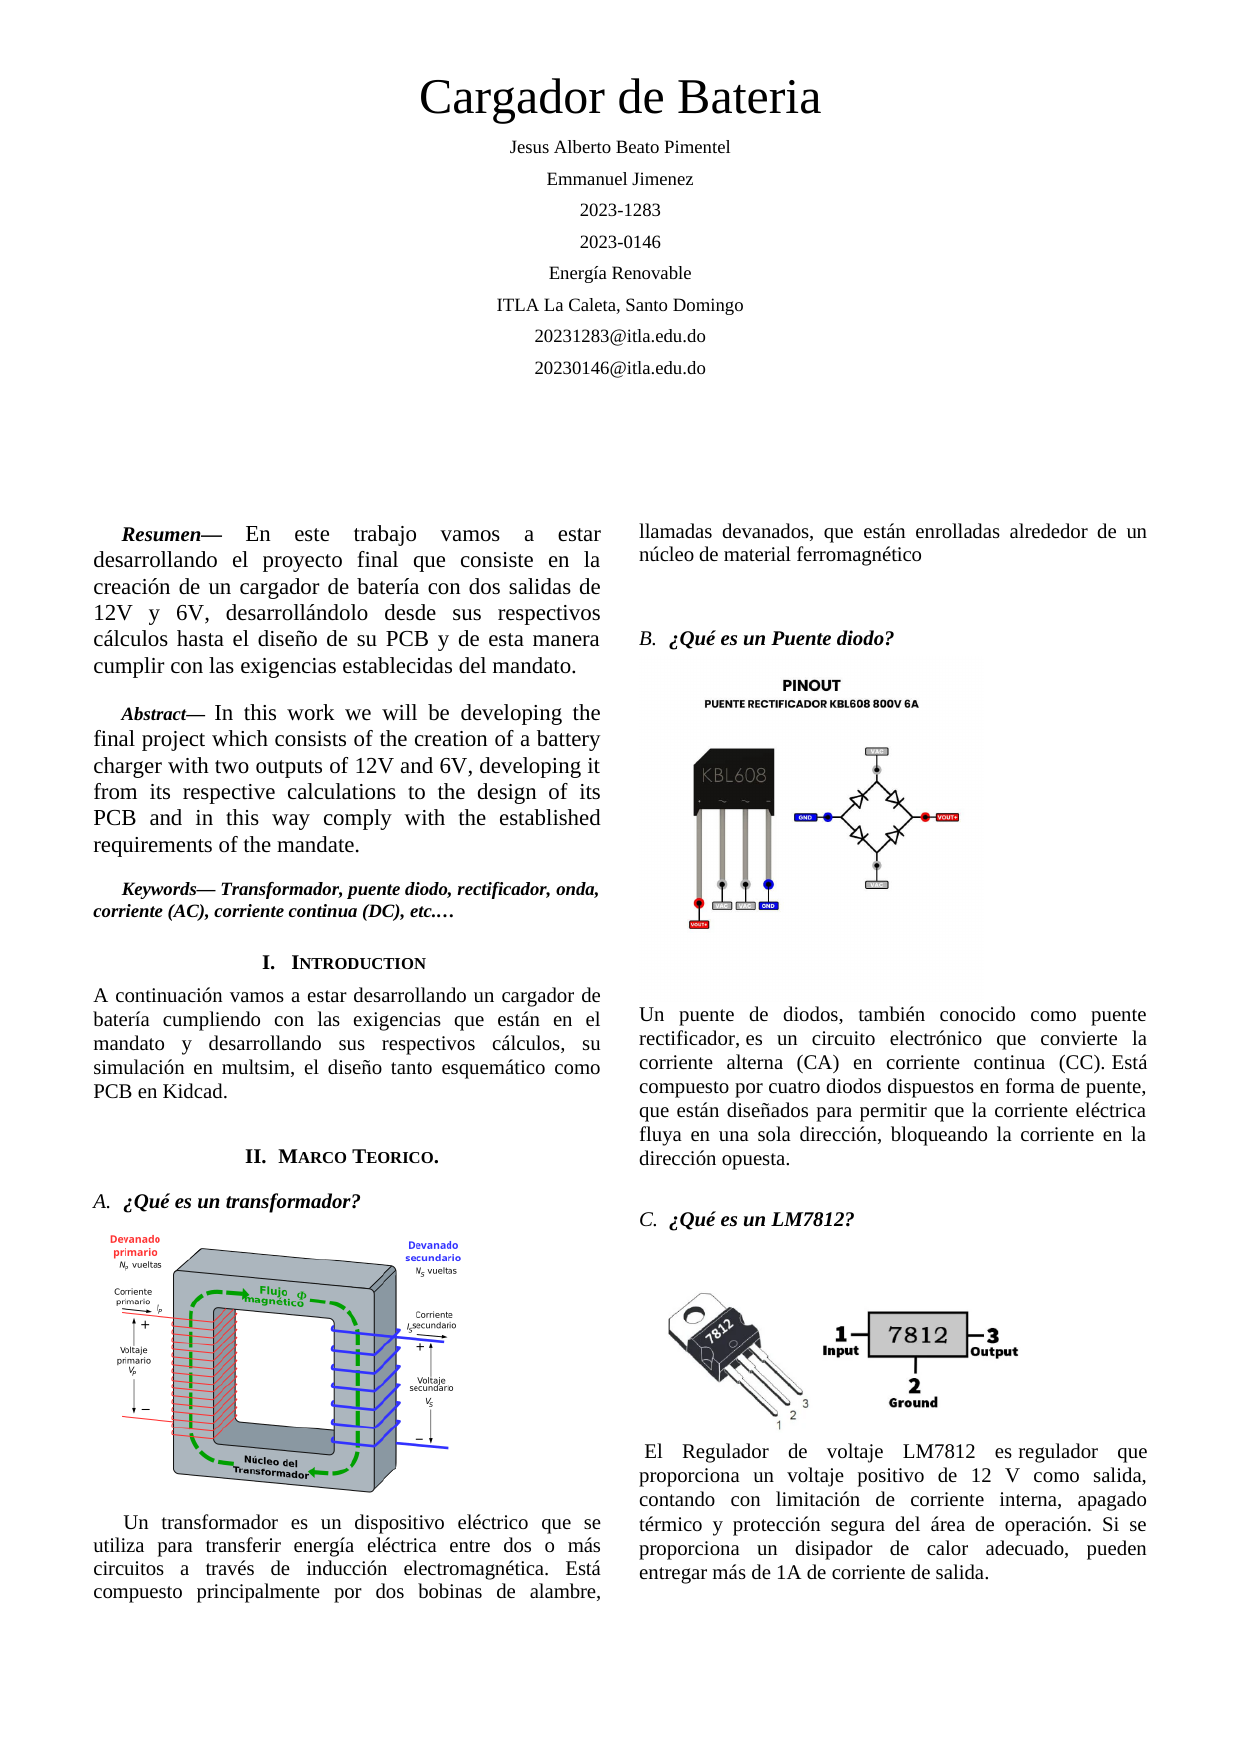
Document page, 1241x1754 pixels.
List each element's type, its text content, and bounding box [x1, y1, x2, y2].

picture [638, 656, 985, 1002]
subtitle ¿Qué es un Puente diodo? [639, 626, 1147, 650]
subtitle ¿Qué es un transformador? [93, 1189, 601, 1213]
subtitle Introduction [93, 950, 601, 974]
text Keywords— Transformador, puente diodo, rectificador, onda, corriente (AC), corriente continua (DC), etc.… [93, 878, 601, 921]
picture [638, 1261, 1038, 1440]
text Un puente de diodos, también conocido como puente rectificador, es un circuito electrónico que convierte la corriente alterna (CA) en corriente continua (CC). Está compuesto por cuatro diodos dispuestos en forma de puente, que están diseñados para permitir que la corriente eléctrica fluya en una sola dirección, bloqueando la corriente en la dirección opuesta. [639, 1002, 1147, 1170]
picture [93, 1218, 481, 1512]
title Cargador de Bateria [93, 67, 1147, 124]
subtitle ¿Qué es un LM7812? [639, 1207, 1147, 1231]
text Un transformador es un dispositivo eléctrico que se utiliza para transferir energía eléctrica entre dos o más circuitos a través de inducción electromagnética. Está compuesto principalmente por dos bobinas de alambre, llamadas devanados, que están enrolladas alrededor de un núcleo de material ferromagnético [639, 520, 1147, 566]
text El Regulador de voltaje LM7812 es regulador que proporciona un voltaje positivo de 12 V como salida, contando con limitación de corriente interna, apagado térmico y protección segura del área de operación. Si se proporciona un disipador de calor adecuado, pueden entregar más de 1A de corriente de salida. [639, 1439, 1147, 1584]
subtitle Marco Teorico. [93, 1144, 601, 1168]
text Resumen— En este trabajo vamos a estar desarrollando el proyecto final que consiste en la creación de un cargador de batería con dos salidas de 12V y 6V, desarrollándolo desde sus respectivos cálculos hasta el diseño de su PCB y de esta manera cumplir con las exigencias establecidas del mandato. [93, 520, 601, 678]
text Abstract— In this work we will be developing the final project which consists of the creation of a battery charger with two outputs of 12V and 6V, developing it from its respective calculations to the design of its PCB and in this way comply with the established requirements of the mandate. [93, 699, 601, 857]
text A continuación vamos a estar desarrollando un cargador de batería cumpliendo con las exigencias que están en el mandato y desarrollando sus respectivos cálculos, su simulación en multsim, el diseño tanto esquemático como PCB en Kidcad. [93, 983, 601, 1103]
text Un transformador es un dispositivo eléctrico que se utiliza para transferir energía eléctrica entre dos o más circuitos a través de inducción electromagnética. Está compuesto principalmente por dos bobinas de alambre, llamadas devanados, que están enrolladas alrededor de un núcleo de material ferromagnético [93, 1511, 601, 1603]
